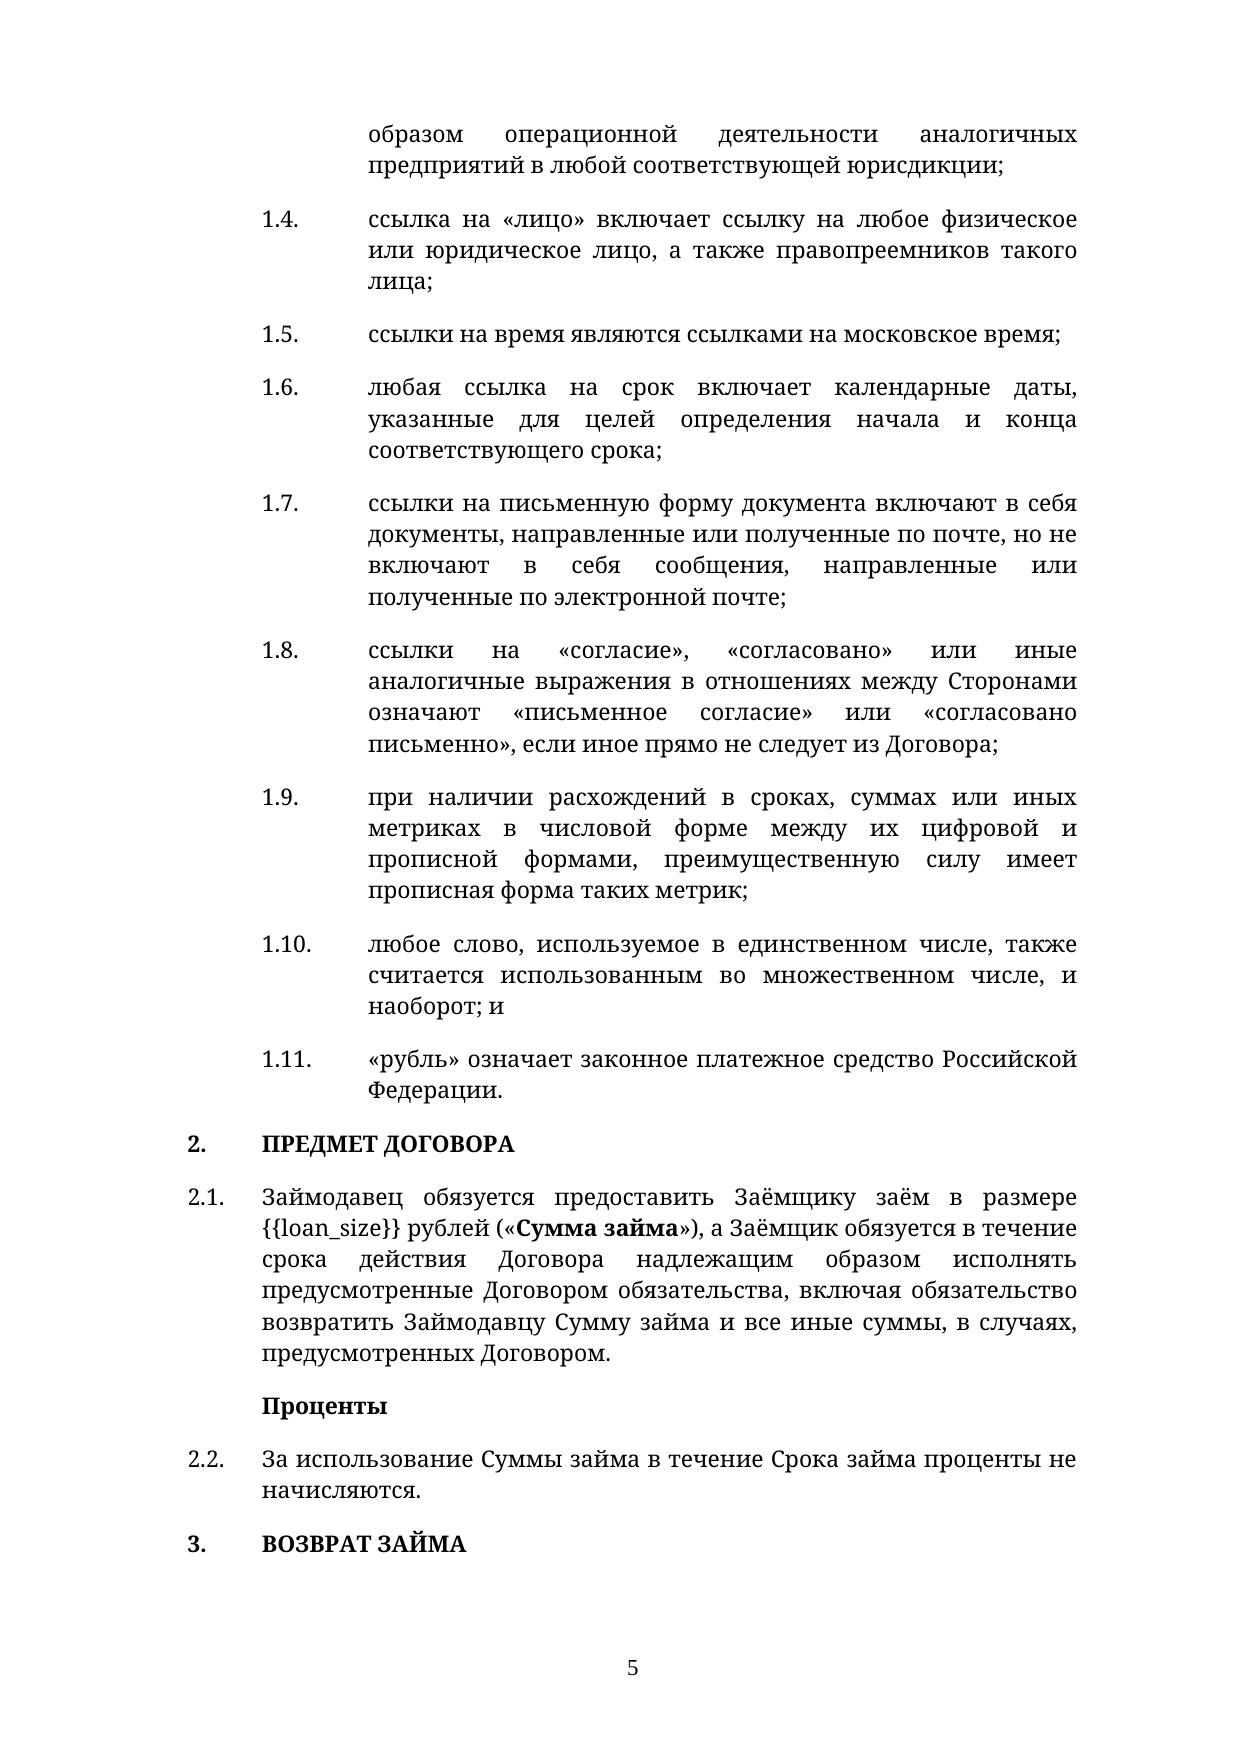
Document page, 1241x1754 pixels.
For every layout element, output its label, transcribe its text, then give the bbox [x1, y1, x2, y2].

list «рубль» означает законное платежное средство Российской Федерации. [262, 1043, 1078, 1106]
list ссылка на «лицо» включает ссылку на любое физическое или юридическое лицо, а также правопреемников такого лица; [262, 203, 1078, 296]
list любая ссылка на срок включает календарные даты, указанные для целей определения начала и конца соответствующего срока; [262, 371, 1078, 465]
text Проценты [262, 1390, 1078, 1421]
list ВОЗВРАТ ЗАЙМА [187, 1528, 1078, 1559]
list при наличии расхождений в сроках, суммах или иных метриках в числовой форме между их цифровой и прописной формами, преимущественную силу имеет прописная форма таких метрик; [262, 781, 1078, 906]
list ссылки на время являются ссылками на московское время; [262, 318, 1078, 349]
list любое слово, используемое в единственном числе, также считается использованным во множественном числе, и наоборот; и [262, 928, 1078, 1021]
list За использование Суммы займа в течение Срока займа проценты не начисляются. [187, 1443, 1078, 1506]
list ссылки на письменную форму документа включают в себя документы, направленные или полученные по почте, но не включают в себя сообщения, направленные или полученные по электронной почте; [262, 487, 1078, 612]
list Займодавец обязуется предоставить Заёмщику заём в размере {{loan_size}} рублей («Сумма займа»), а Заёмщик обязуется в течение срока действия Договора надлежащим образом исполнять предусмотренные Договором обязательства, включая обязательство возвратить Займодавцу Сумму займа и все иные суммы, в случаях, предусмотренных Договором. [187, 1181, 1078, 1368]
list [262, 118, 1078, 181]
list ПРЕДМЕТ ДОГОВОРА [187, 1128, 1078, 1159]
list ссылки на «согласие», «согласовано» или иные аналогичные выражения в отношениях между Сторонами означают «письменное согласие» или «согласовано письменно», если иное прямо не следует из Договора; [262, 634, 1078, 759]
